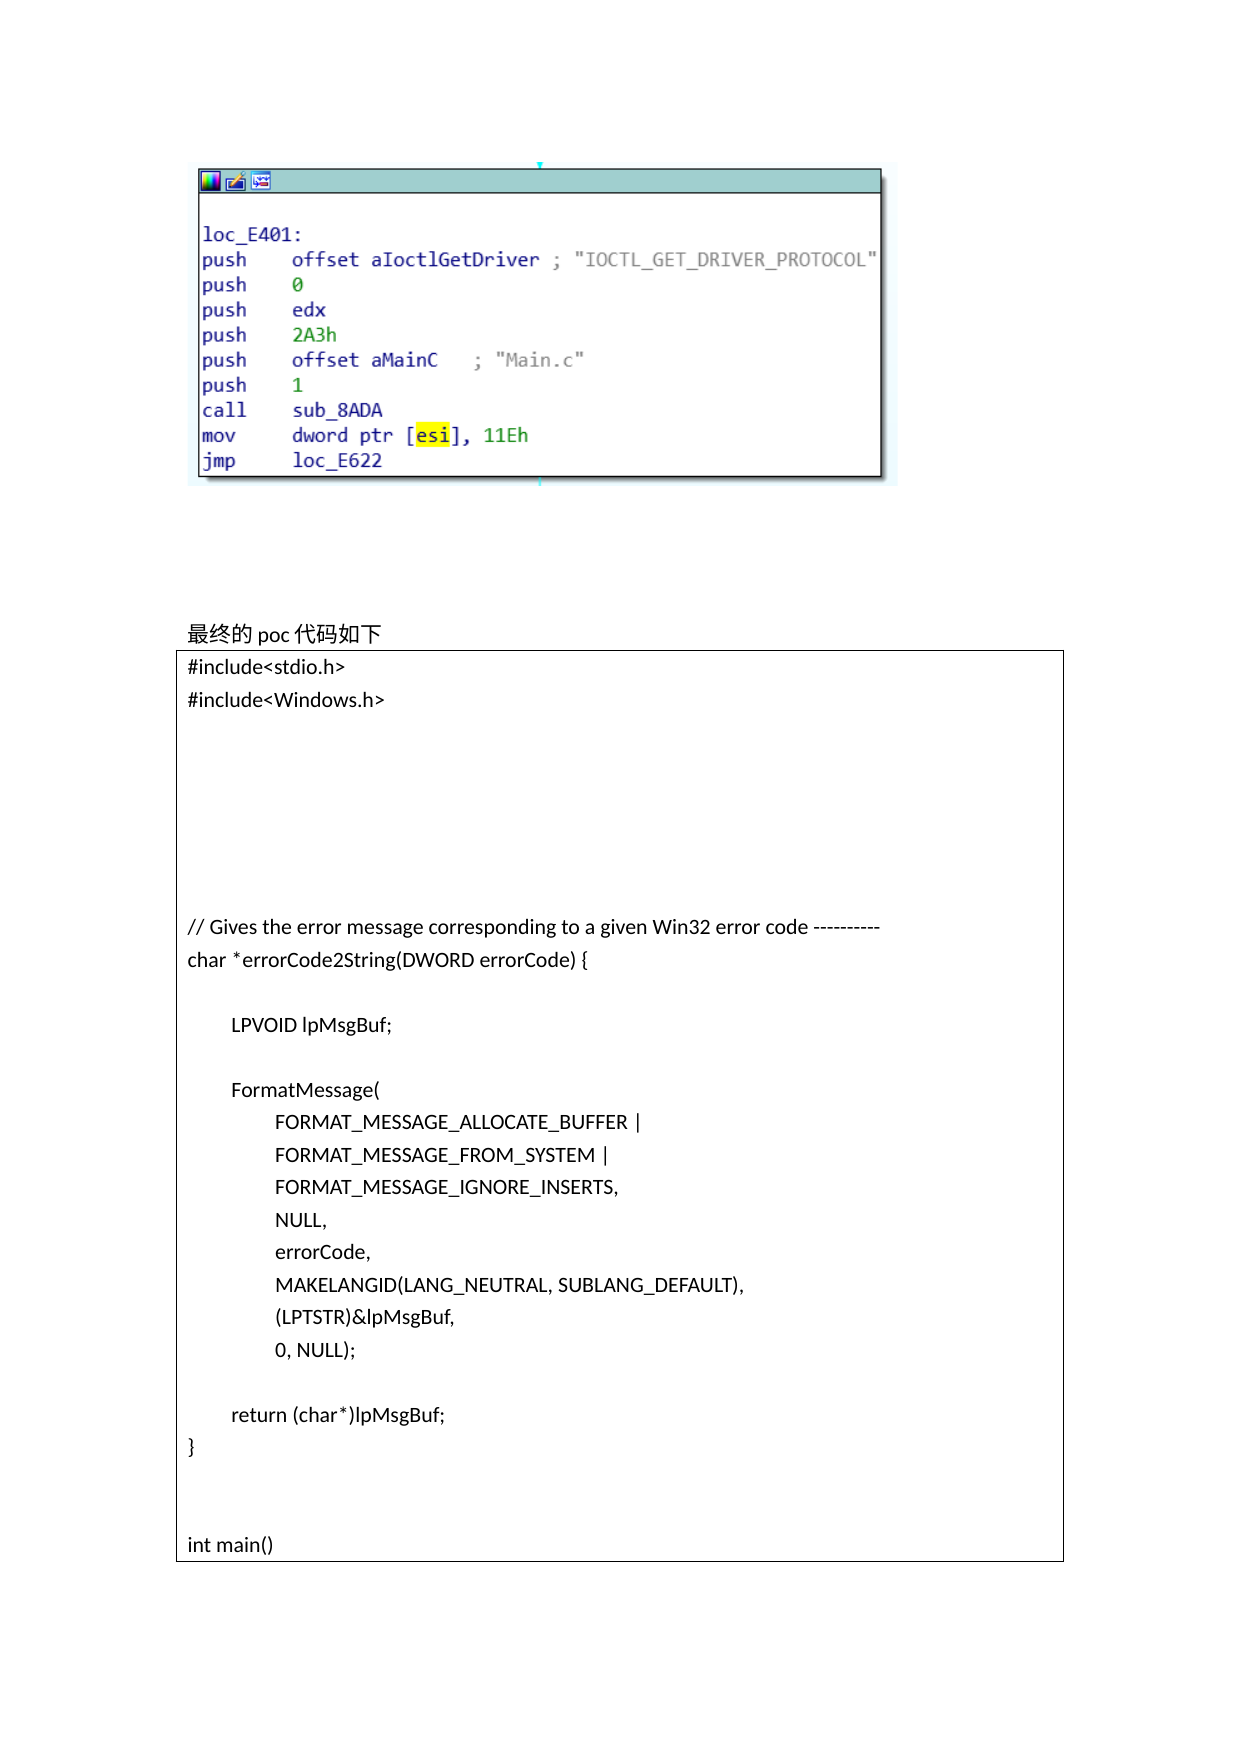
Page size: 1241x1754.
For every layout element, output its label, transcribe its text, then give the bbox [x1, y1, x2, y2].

text 最终的poc代码如下 [187, 617, 1053, 649]
picture [187, 162, 898, 486]
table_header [177, 651, 1063, 1561]
